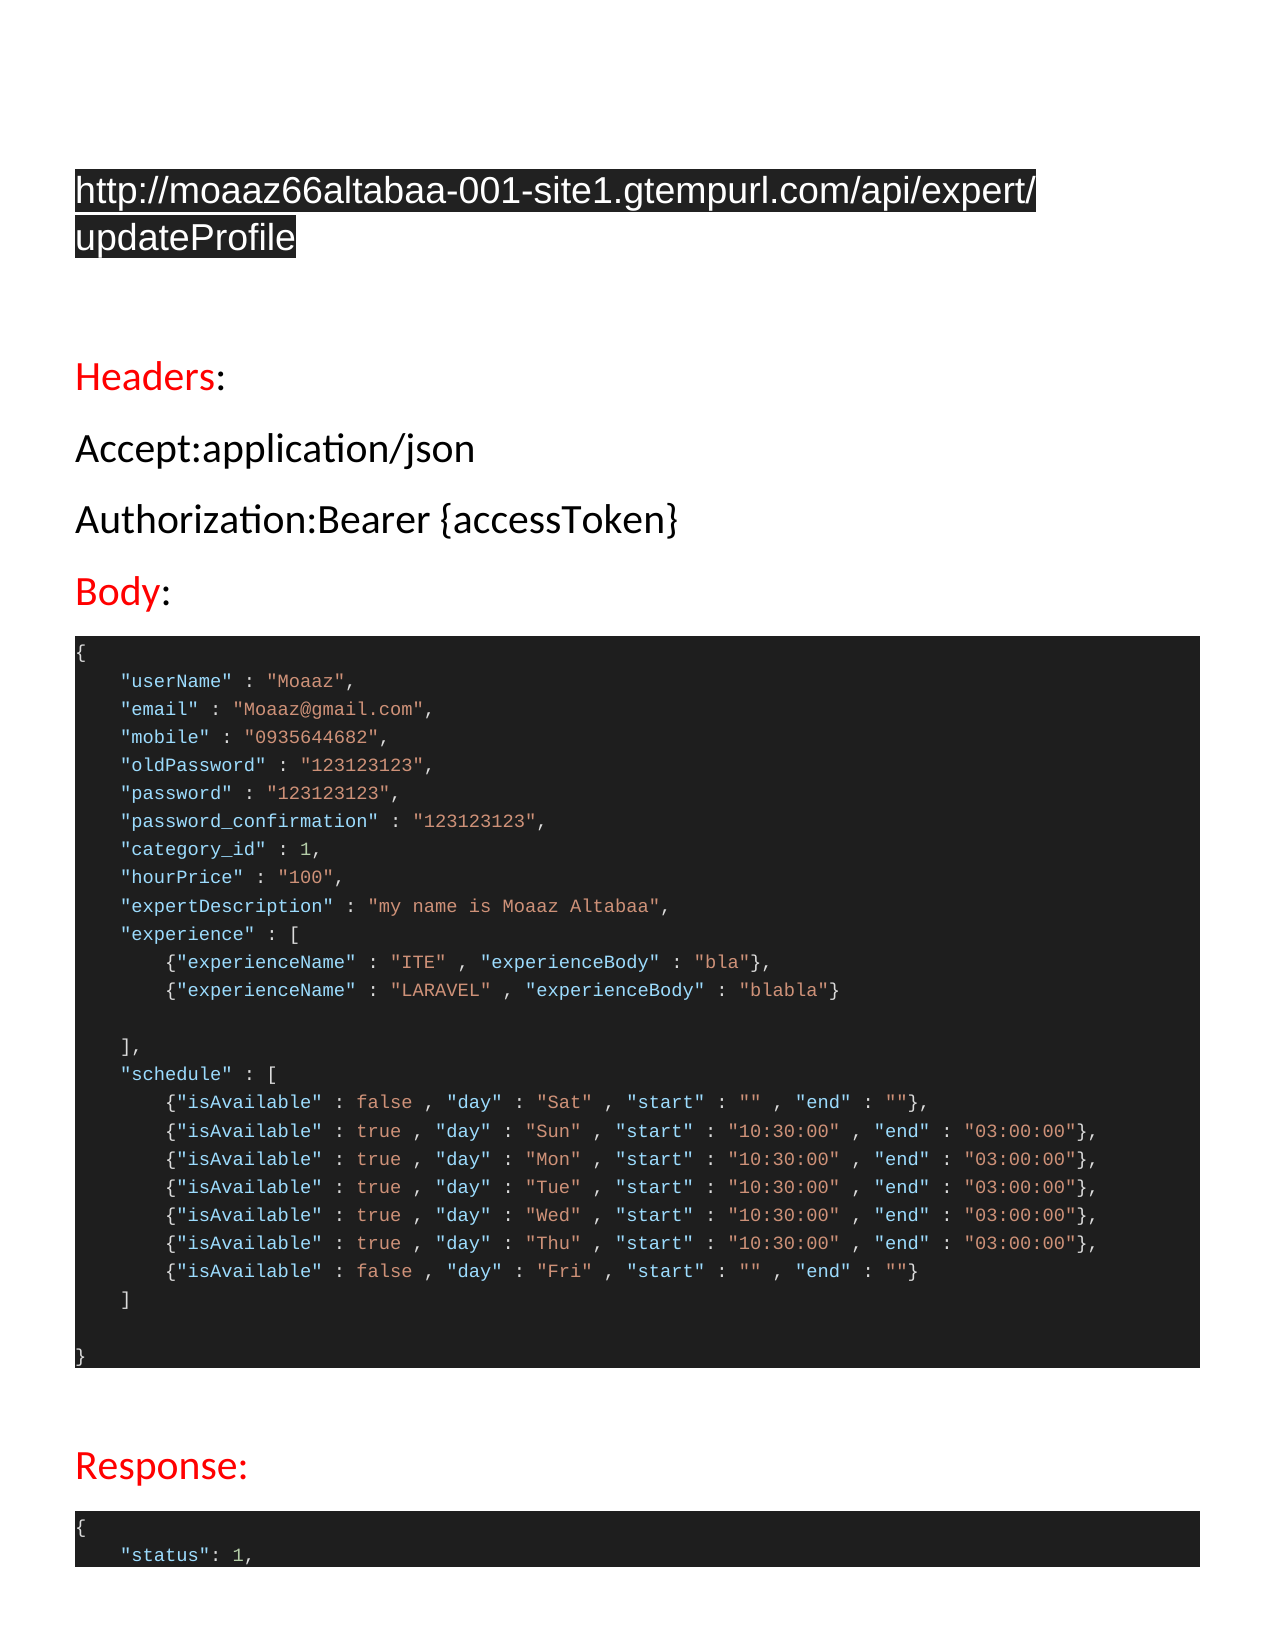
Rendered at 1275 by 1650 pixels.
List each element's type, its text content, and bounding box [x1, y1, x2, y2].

text "experience" : [ [75, 918, 1200, 946]
text {"isAvailable" : true , "day" : "Tue" , "start" : "10:30:00" , "end" : "03:00:00"}, [75, 1171, 1200, 1199]
text {"isAvailable" : false , "day" : "Fri" , "start" : "" , "end" : ""} [75, 1255, 1200, 1283]
text {"isAvailable" : true , "day" : "Mon" , "start" : "10:30:00" , "end" : "03:00:00"}, [75, 1143, 1200, 1171]
text "email" : "Moaaz@gmail.com", [75, 693, 1200, 721]
text {"isAvailable" : true , "day" : "Thu" , "start" : "10:30:00" , "end" : "03:00:00"}, [75, 1227, 1200, 1255]
text "expertDescription" : "my name is Moaaz Altabaa", [75, 889, 1200, 918]
text "hourPrice" : "100", [75, 861, 1200, 889]
text {"isAvailable" : false , "day" : "Sat" , "start" : "" , "end" : ""}, [75, 1086, 1200, 1114]
text {"isAvailable" : true , "day" : "Wed" , "start" : "10:30:00" , "end" : "03:00:00"}, [75, 1199, 1200, 1227]
text "schedule" : [ [75, 1058, 1200, 1086]
text } [75, 1339, 1200, 1368]
text Headers: [75, 350, 1200, 401]
text Body: [75, 565, 1200, 616]
text "password" : "123123123", [75, 777, 1200, 805]
text {"isAvailable" : true , "day" : "Sun" , "start" : "10:30:00" , "end" : "03:00:00"}, [75, 1114, 1200, 1143]
text {"experienceName" : "LARAVEL" , "experienceBody" : "blabla"} [75, 974, 1200, 1002]
text ], [75, 1030, 1200, 1058]
text "mobile" : "0935644682", [75, 721, 1200, 749]
text Response: [75, 1439, 1200, 1490]
text "password_confirmation" : "123123123", [75, 805, 1200, 833]
text Accept:application/json [75, 422, 1200, 472]
text "category_id" : 1, [75, 833, 1200, 861]
text { [75, 636, 1200, 664]
text ] [75, 1283, 1200, 1311]
text "status": 1, [75, 1539, 1200, 1567]
text { [75, 1511, 1200, 1539]
text http://moaaz66altabaa-001-site1.gtempurl.com/api/expert/updateProfile [75, 169, 1200, 258]
text Authorization:Bearer {accessToken} [75, 493, 1200, 544]
text "userName" : "Moaaz", [75, 664, 1200, 693]
text "oldPassword" : "123123123", [75, 749, 1200, 777]
text {"experienceName" : "ITE" , "experienceBody" : "bla"}, [75, 946, 1200, 974]
